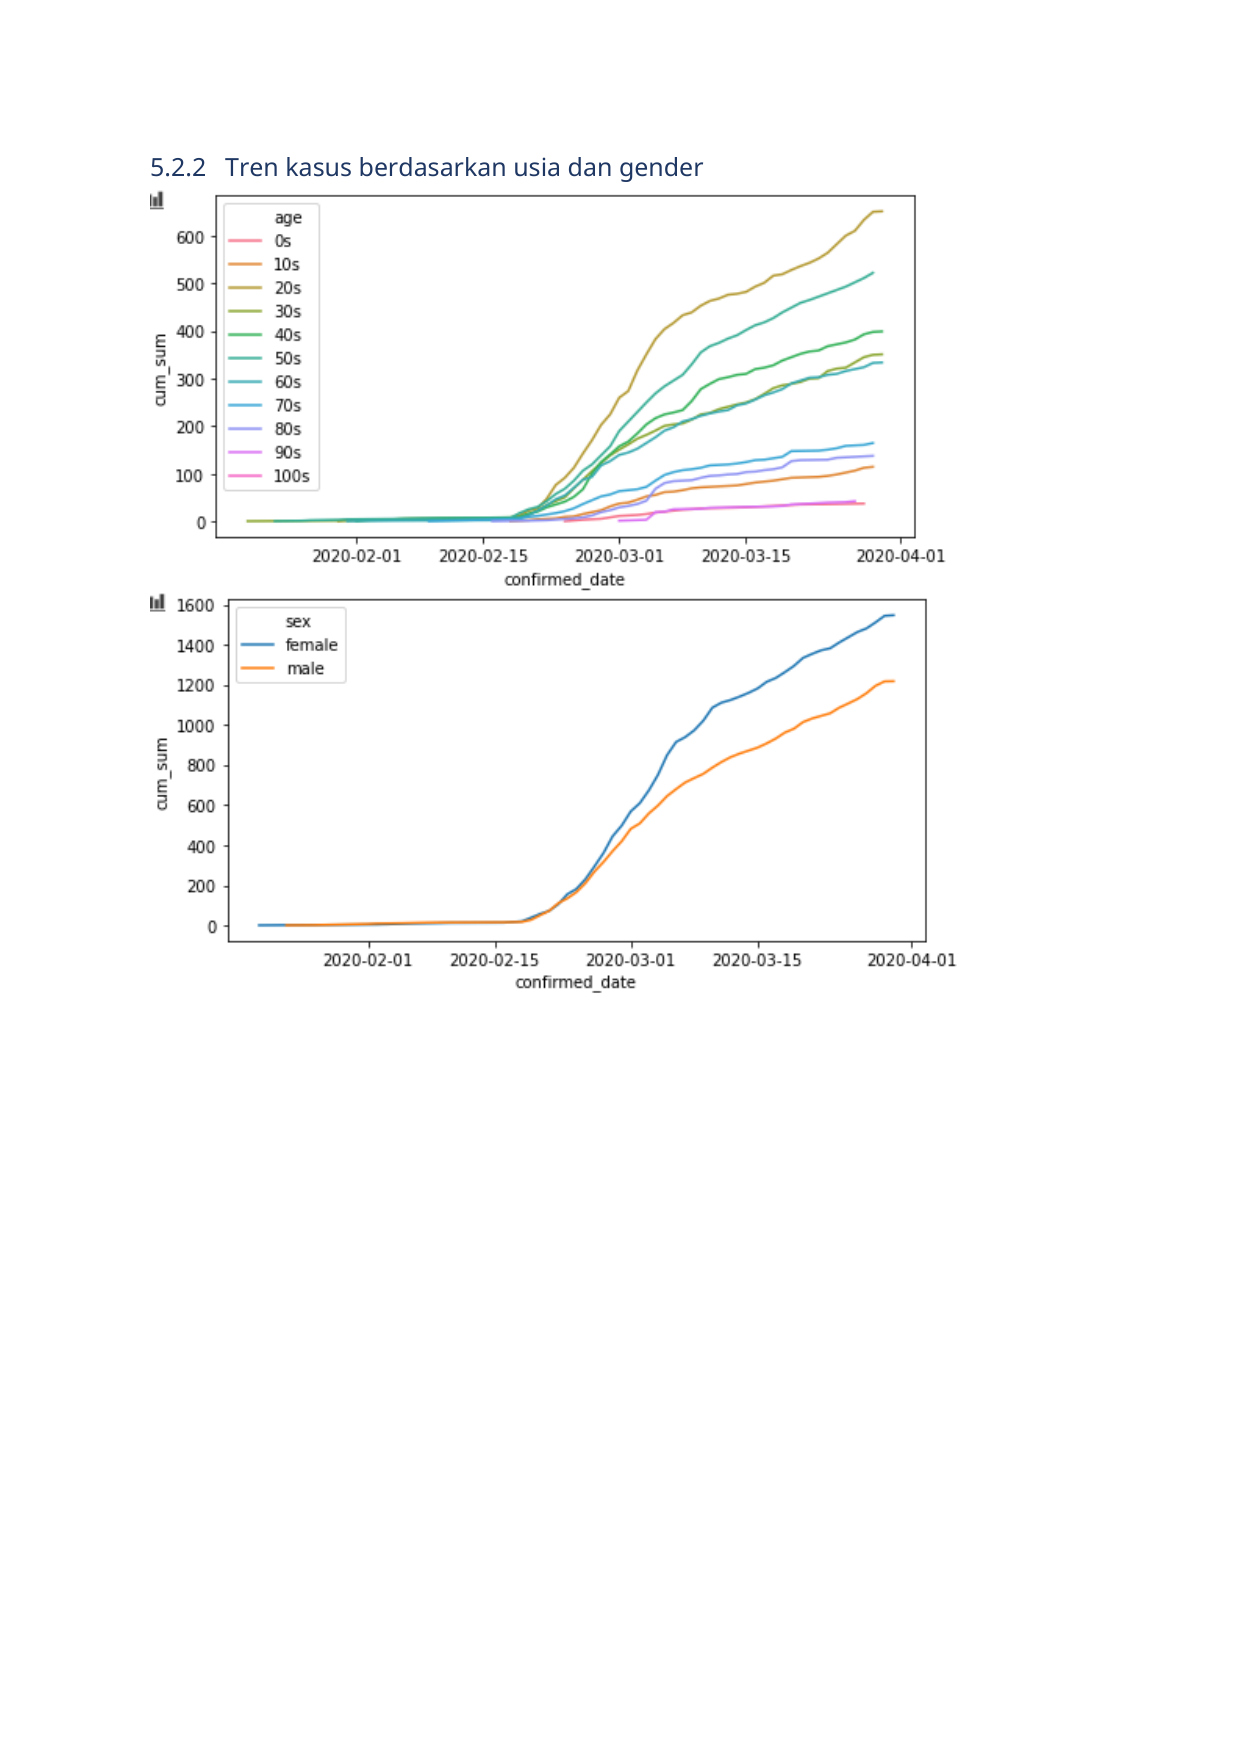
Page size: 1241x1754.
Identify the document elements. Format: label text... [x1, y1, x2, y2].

picture [150, 593, 963, 1004]
subtitle Tren kasus berdasarkan usia dan gender [150, 150, 1090, 184]
picture [150, 186, 952, 592]
